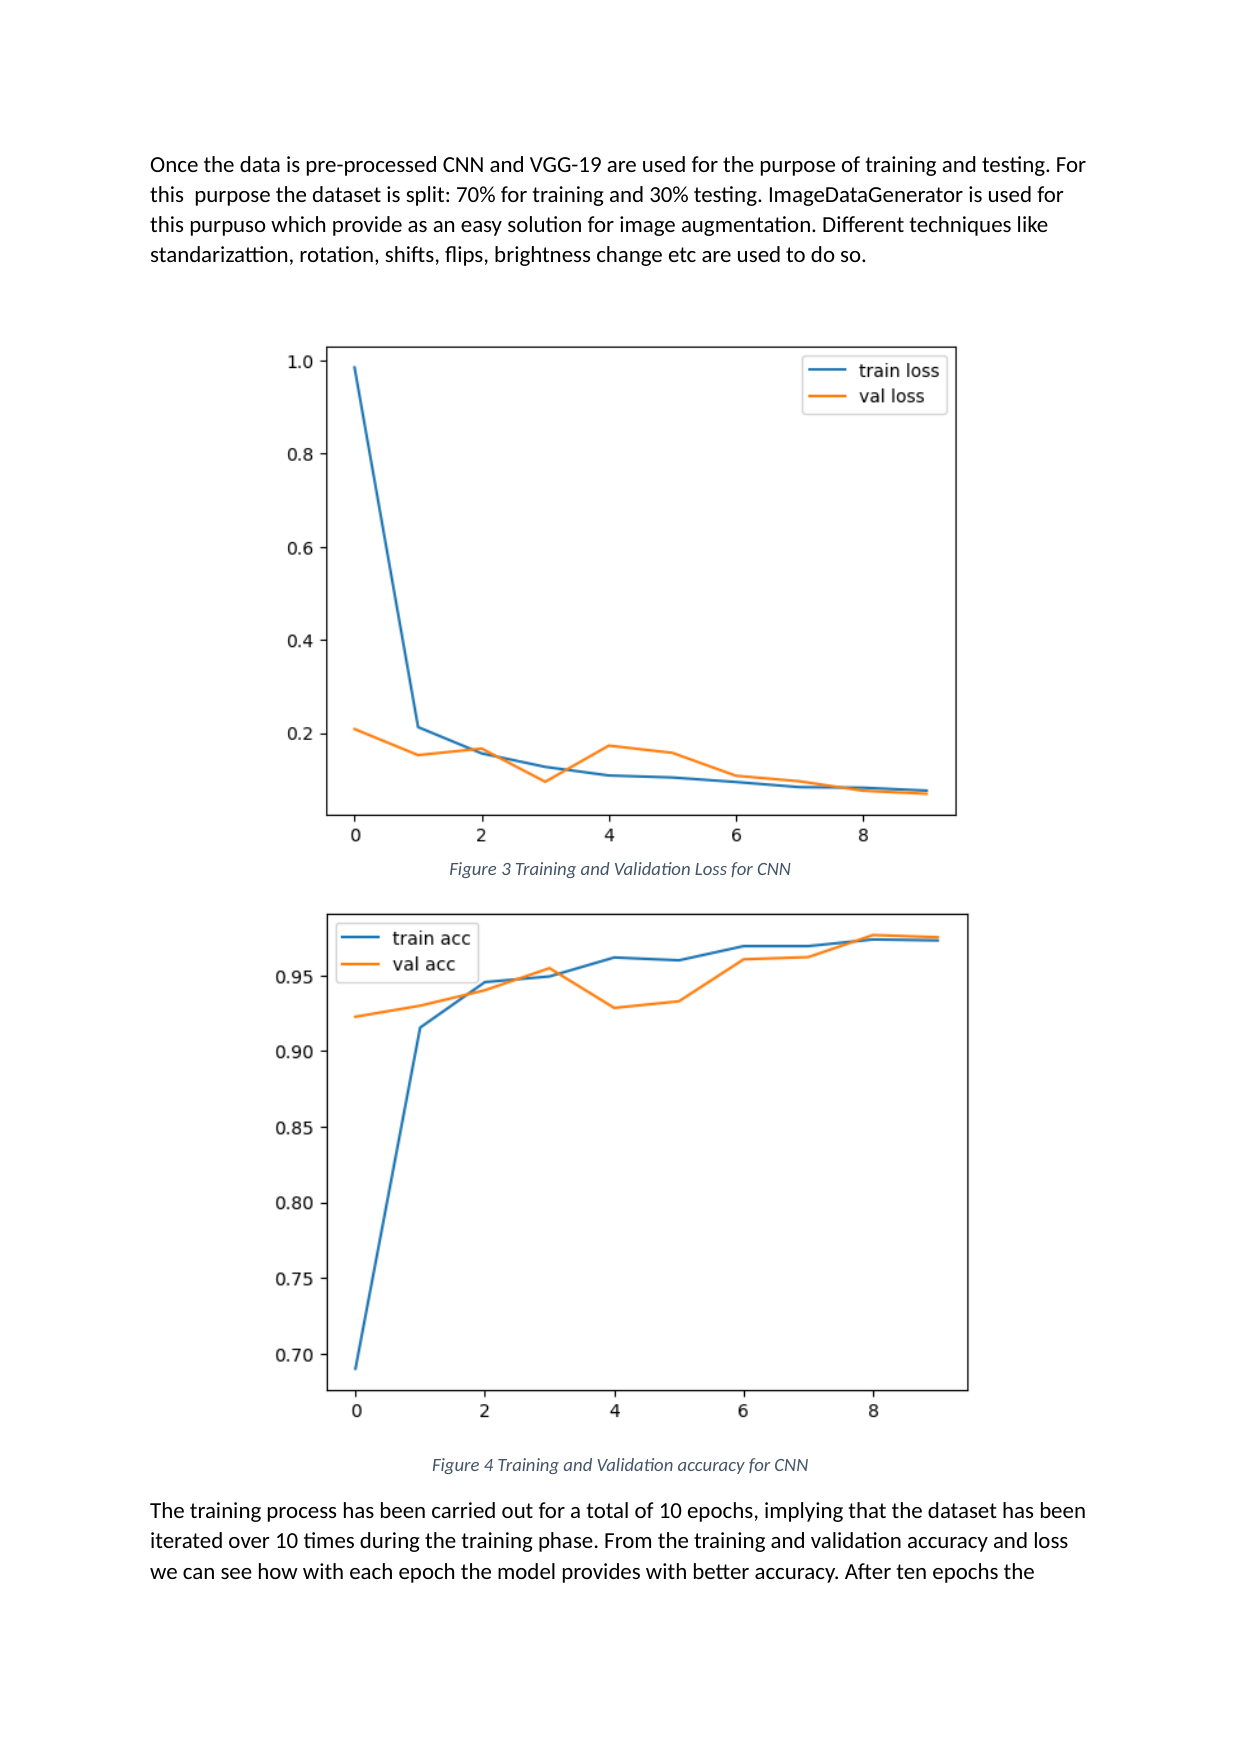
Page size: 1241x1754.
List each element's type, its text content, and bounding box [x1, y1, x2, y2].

text Figure 3 Training and Validation Loss for CNN [150, 857, 1090, 880]
text Figure 4 Training and Validation accuracy for CNN [150, 1453, 1090, 1476]
picture [261, 901, 979, 1434]
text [150, 1496, 1090, 1585]
text Once the data is pre-processed CNN and VGG-19 are used for the purpose of training and testing. For this purpose the dataset is split: 70% for training and 30% testing. ImageDataGenerator is used for this purpuso which provide as an easy solution for image augmentation. Different techniques like standarizattion, rotation, shifts, flips, brightness change etc are used to do so. [150, 150, 1090, 269]
picture [273, 334, 967, 858]
